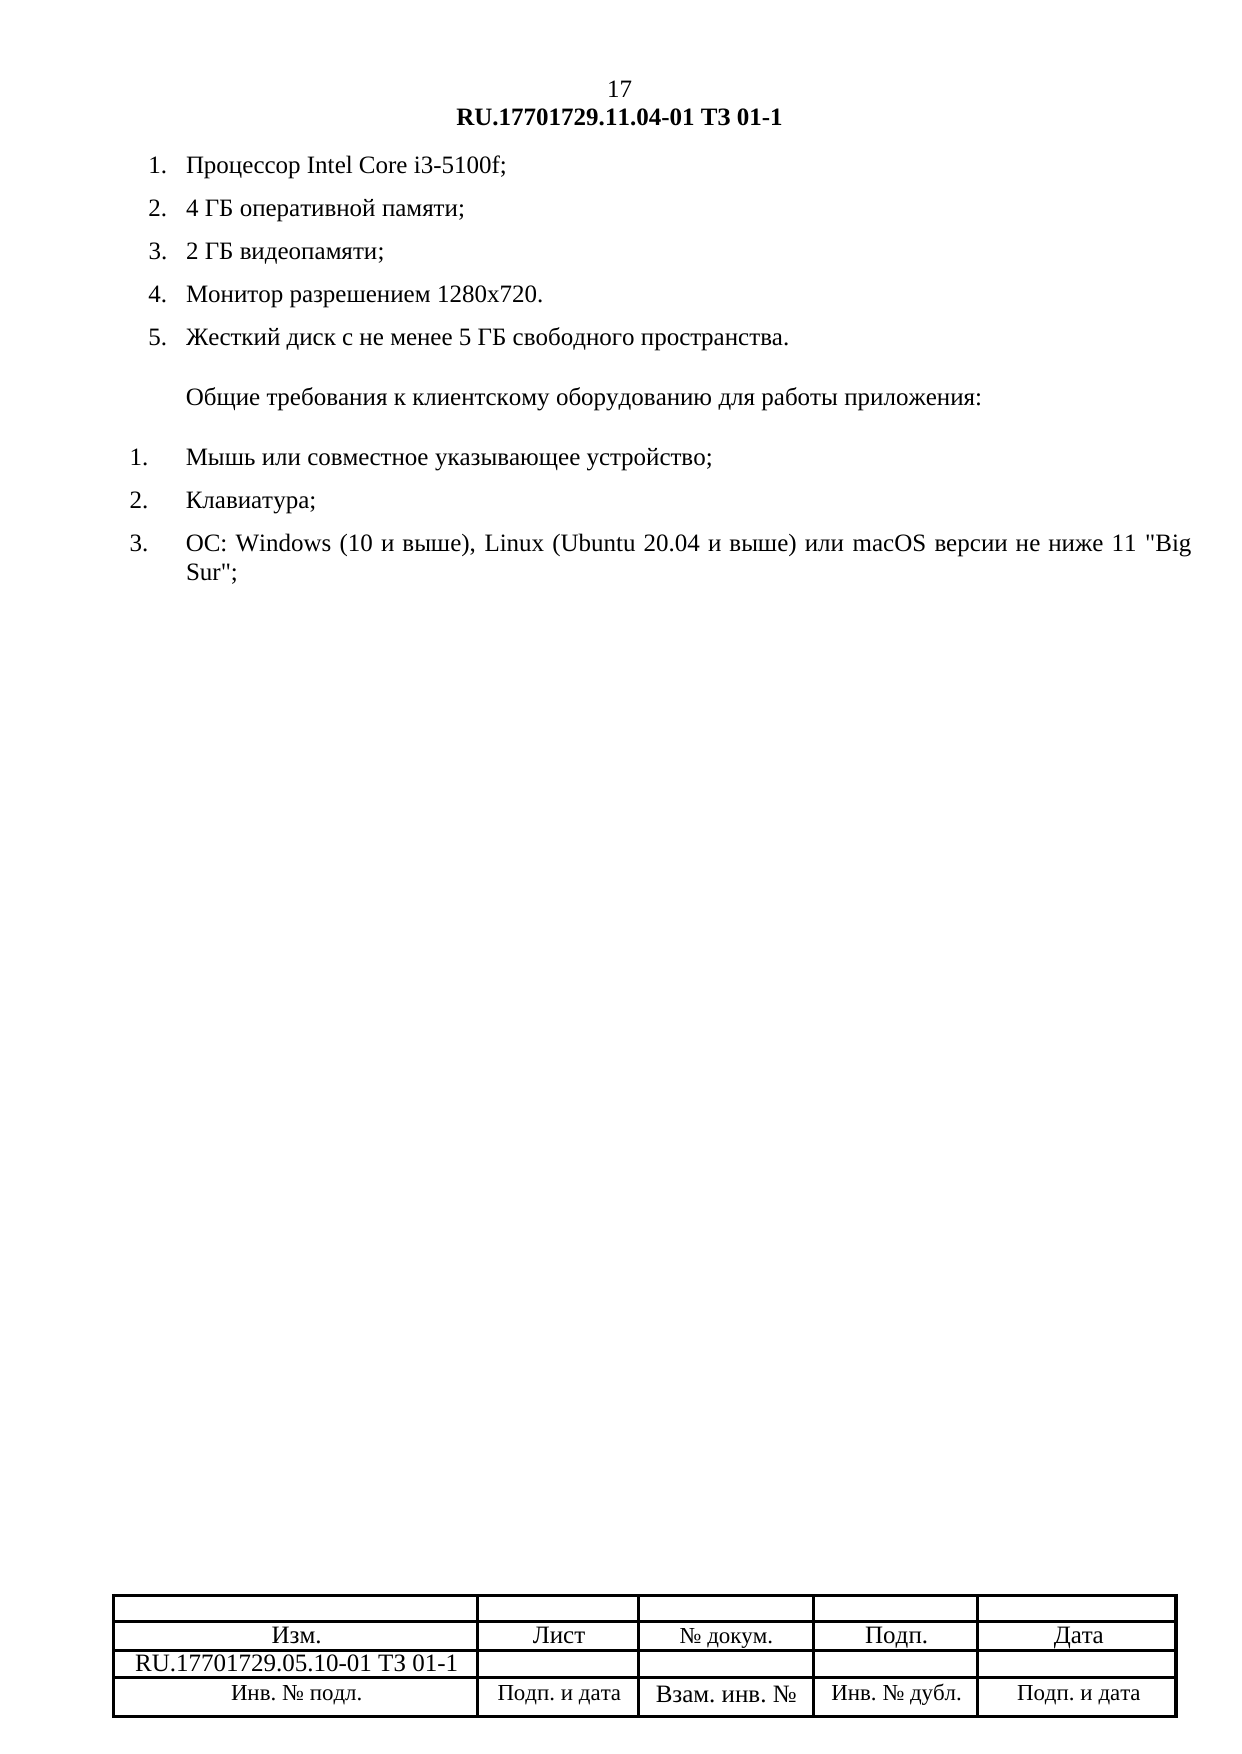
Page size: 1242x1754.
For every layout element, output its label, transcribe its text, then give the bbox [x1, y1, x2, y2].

list 2 ГБ видеопамяти; [148, 236, 1192, 265]
list Процессор Intel Core i3-5100f; [148, 150, 1192, 179]
text Общие требования к клиентскому оборудованию для работы приложения: [186, 382, 1192, 411]
list ОС: Windows (10 и выше), Linux (Ubuntu 20.04 и выше) или macOS версии не ниже 11 "Big Sur"; [129, 528, 1192, 586]
list Мышь или совместное указывающее устройство; [129, 442, 1192, 471]
list Клавиатура; [129, 485, 1192, 514]
list Монитор разрешением 1280x720. [148, 279, 1192, 308]
list Жесткий диск с не менее 5 ГБ свободного пространства. [148, 322, 1192, 351]
list 4 ГБ оперативной памяти; [148, 193, 1192, 222]
